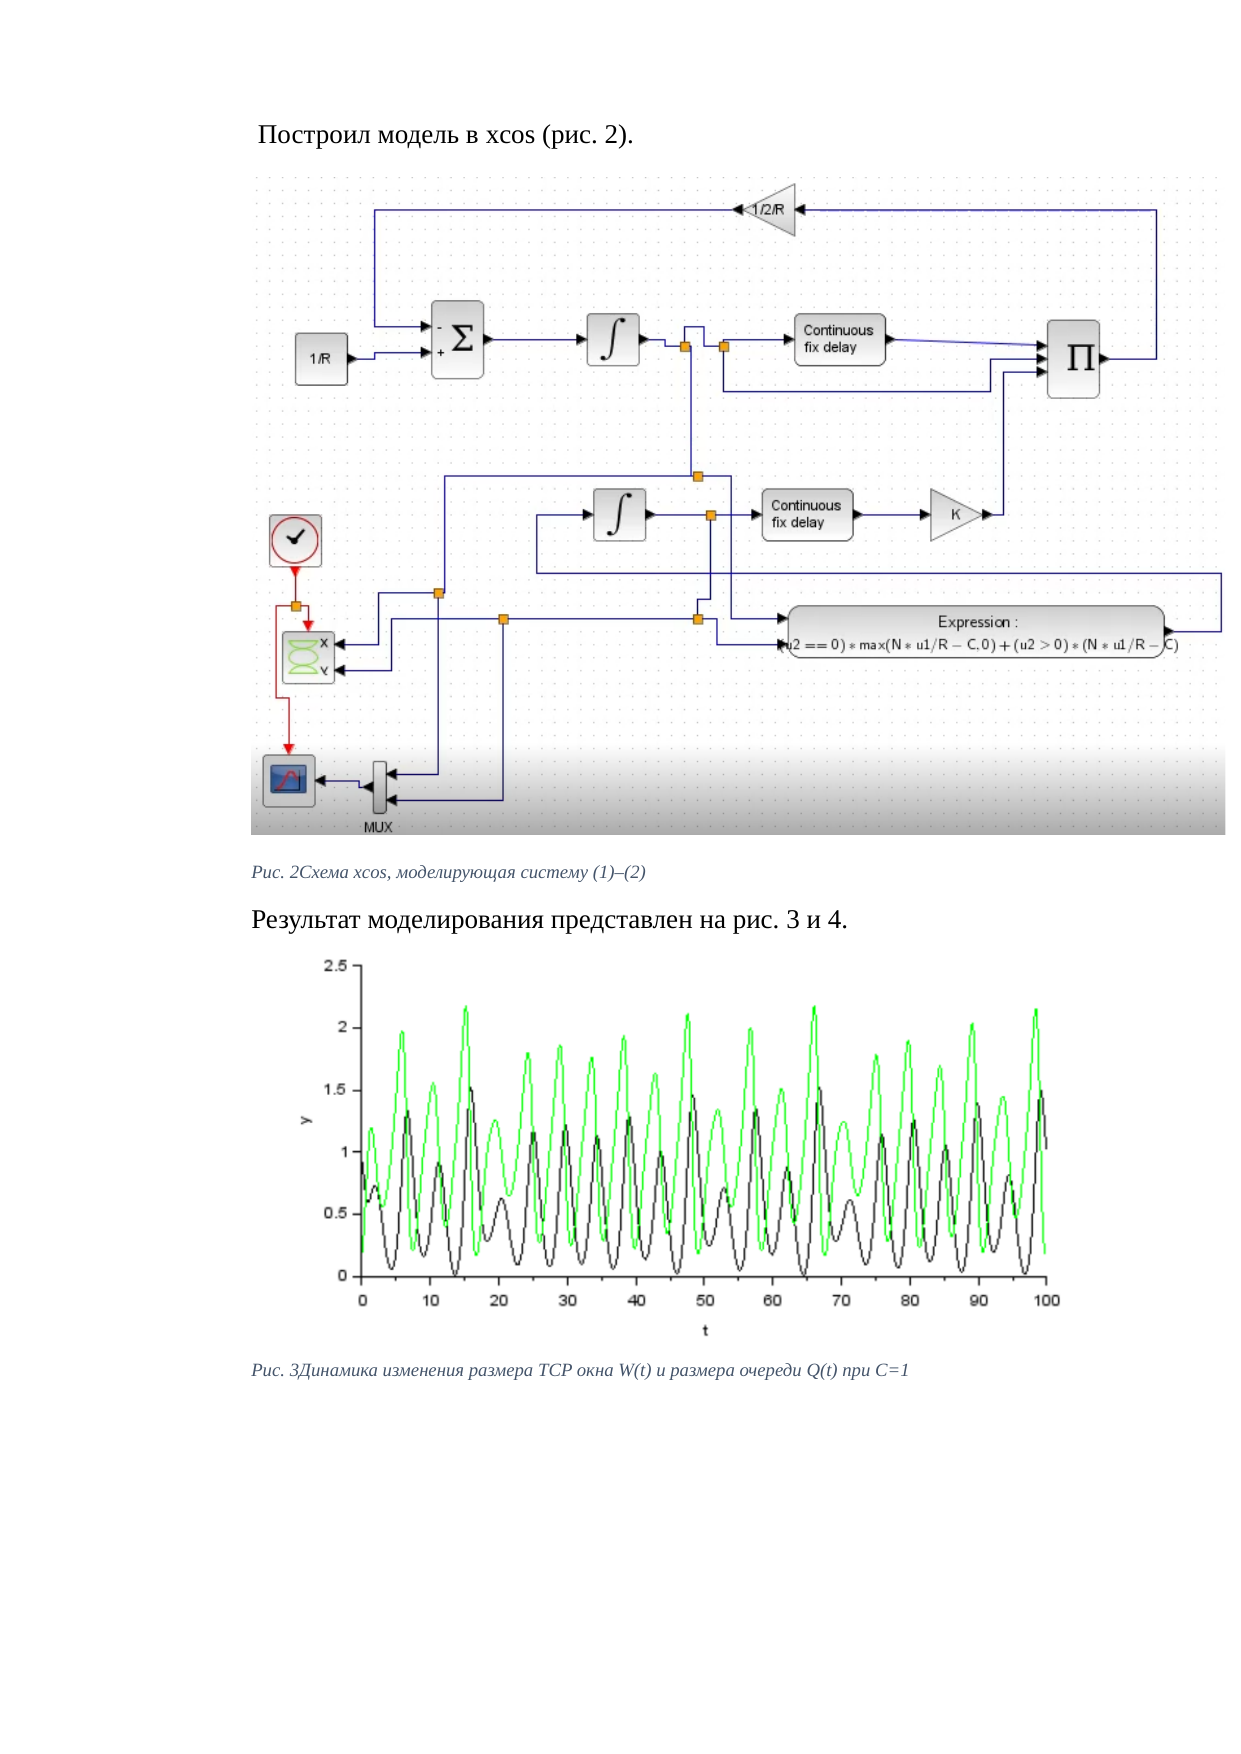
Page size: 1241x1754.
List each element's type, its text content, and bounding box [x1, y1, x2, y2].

picture [251, 177, 1226, 835]
text Построил модель в xcos (рис. 2). [177, 118, 1152, 149]
picture [251, 950, 1156, 1345]
text Рис. Динамика изменения размера TCP окна W(t) и размера очереди Q(t) при С=1 [177, 1359, 1152, 1381]
text Результат моделирования представлен на рис. 3 и 4. [177, 903, 1152, 935]
text Рис. Схема xcos, моделирующая систему (1)–(2) [177, 861, 1152, 883]
